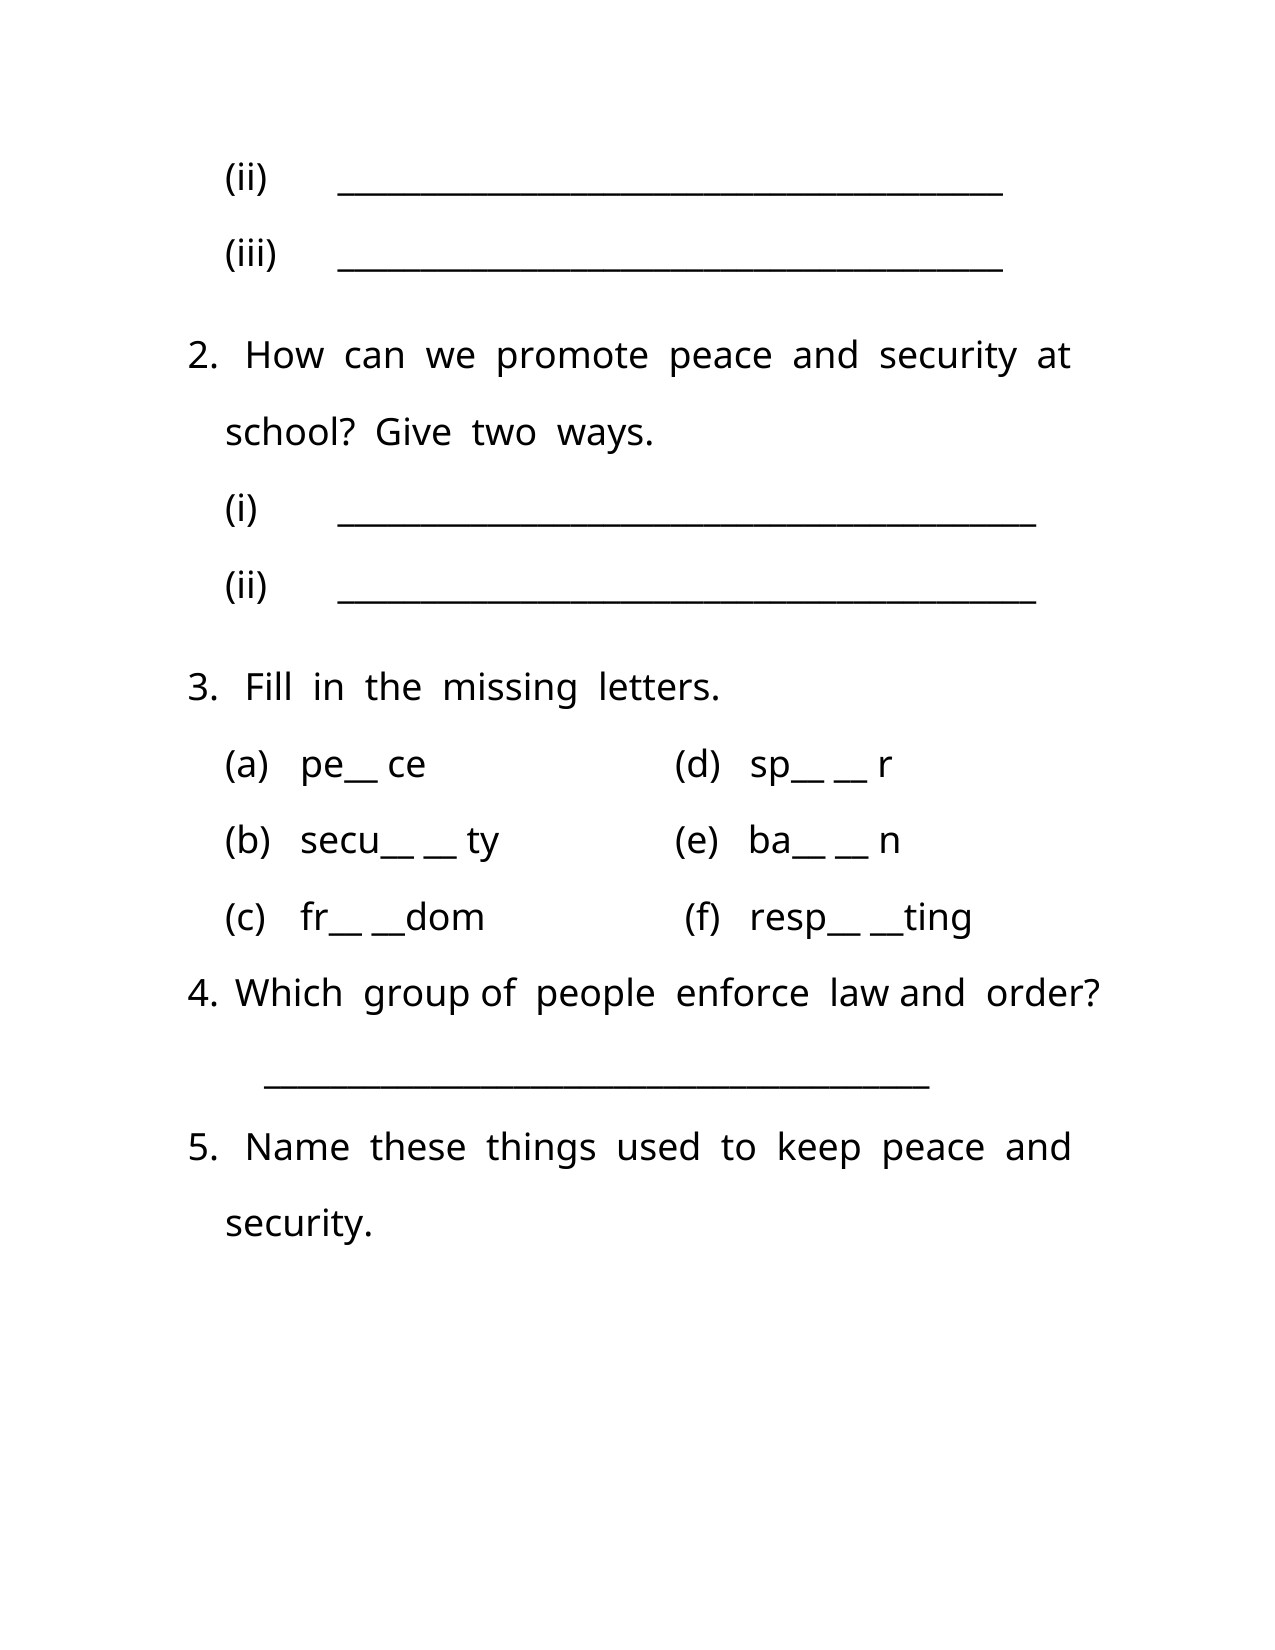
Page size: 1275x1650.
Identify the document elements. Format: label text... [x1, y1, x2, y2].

list __________________________________________ [225, 558, 1125, 609]
list Which group of people enforce law and order? [187, 967, 1125, 1018]
list ________________________________________ [225, 1043, 1125, 1094]
list Name these things used to keep peace and security. [187, 1120, 1125, 1247]
list fr__ __dom (f) resp__ __ting [225, 890, 1125, 941]
list pe__ ce (d) sp__ __ r [225, 737, 1125, 788]
list __________________________________________ [225, 482, 1125, 533]
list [225, 227, 1125, 278]
list Fill in the missing letters. [187, 660, 1125, 711]
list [225, 150, 1125, 201]
list How can we promote peace and security at school? Give two ways. [187, 329, 1125, 456]
list secu__ __ ty (e) ba__ __ n [225, 813, 1125, 864]
